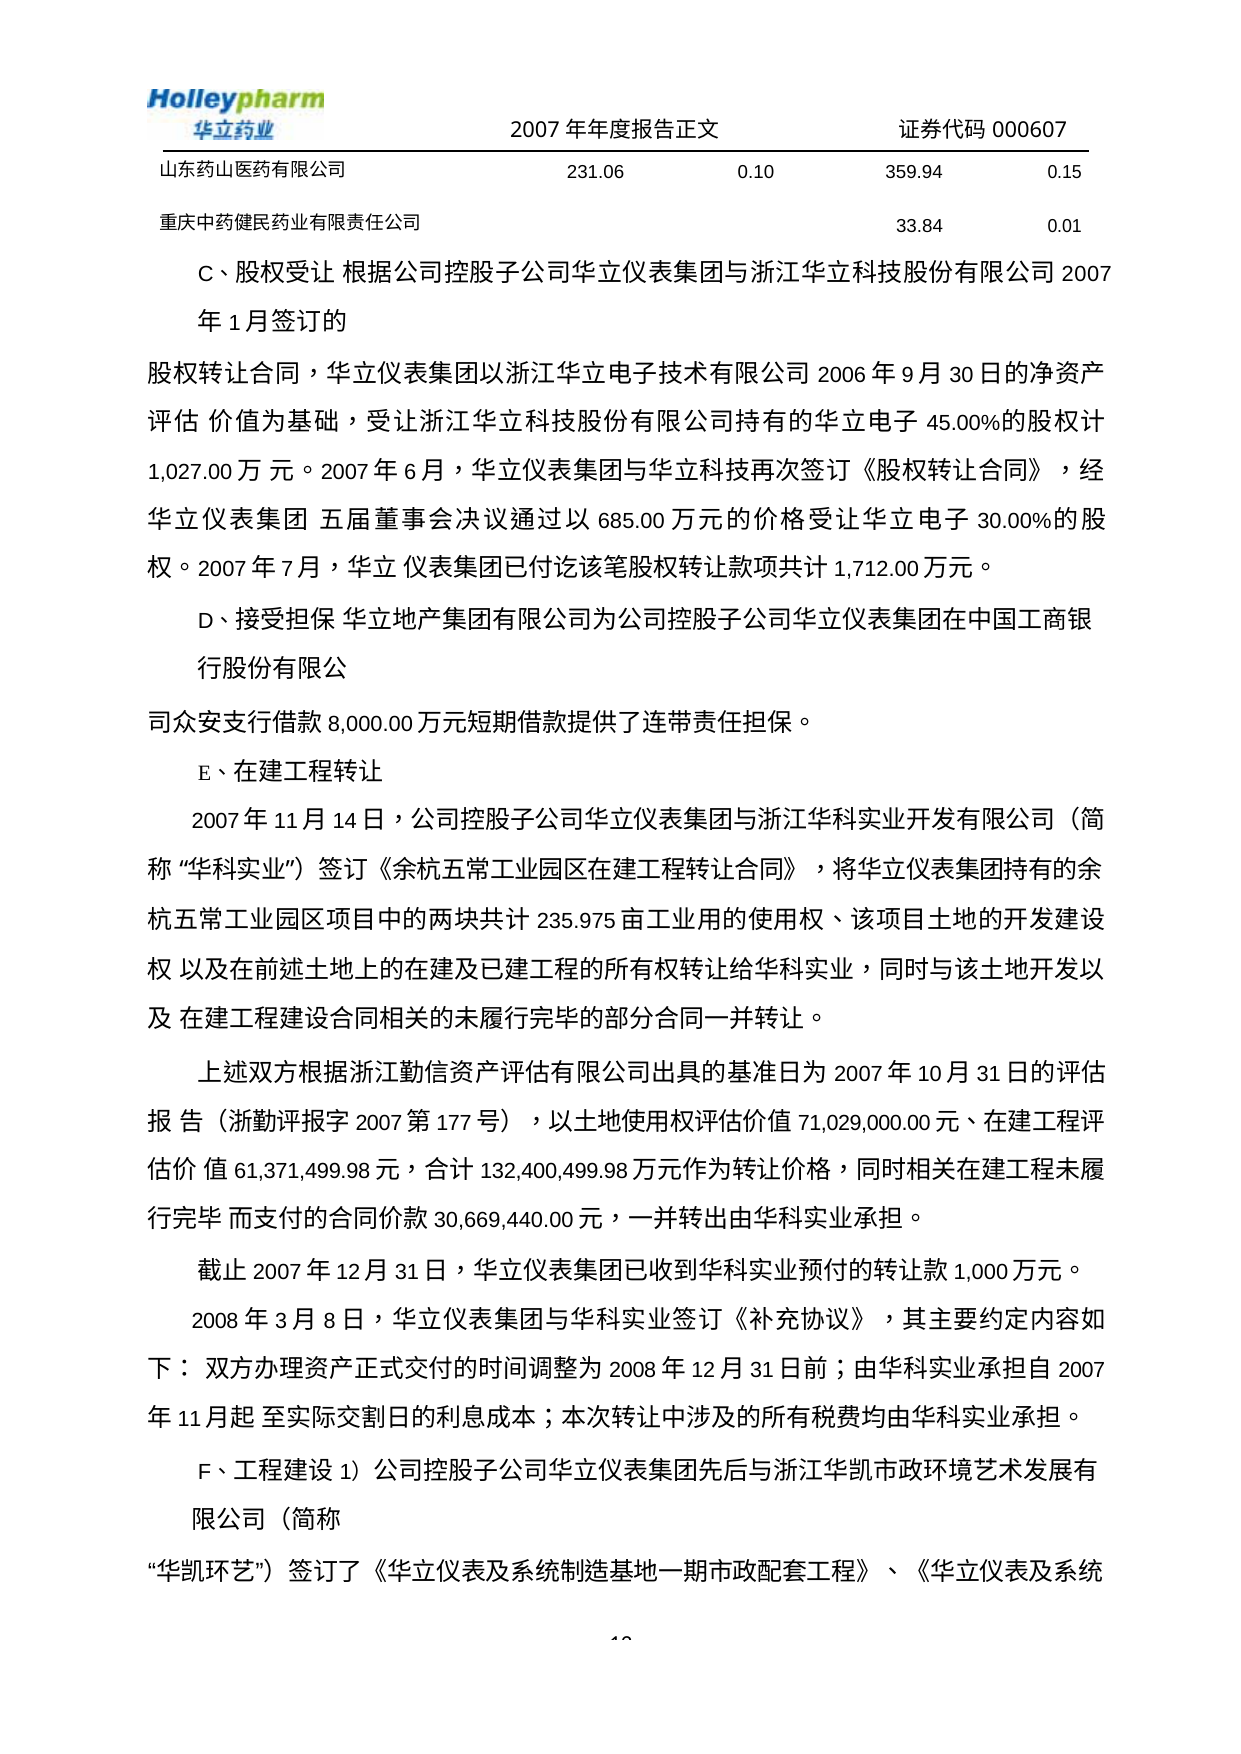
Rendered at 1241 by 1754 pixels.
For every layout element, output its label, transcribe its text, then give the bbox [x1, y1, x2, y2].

text C、股权受让 根据公司控股子公司华立仪表集团与浙江华立科技股份有限公司2007年1月签订的 [198, 255, 1117, 337]
text 股权转让合同，华立仪表集团以浙江华立电子技术有限公司2006年9月30日的净资产评估 价值为基础，受让浙江华立科技股份有限公司持有的华立电子45.00%的股权计1,027.00万 元。2007年6月，华立仪表集团与华立科技再次签订《股权转让合同》，经华立仪表集团 五届董事会决议通过以685.00万元的价格受让华立电子30.00%的股权。2007年7月，华立 仪表集团已付讫该笔股权转让款项共计1,712.00万元。 [148, 355, 1106, 584]
text E、在建工程转让 [198, 753, 1106, 787]
text D、接受担保 华立地产集团有限公司为公司控股子公司华立仪表集团在中国工商银行股份有限公 [198, 602, 1106, 685]
text 上述双方根据浙江勤信资产评估有限公司出具的基准日为2007年10月31日的评估报 告（浙勤评报字2007第177号），以土地使用权评估价值71,029,000.00元、在建工程评估价 值61,371,499.98元，合计132,400,499.98万元作为转让价格，同时相关在建工程未履行完毕 而支付的合同价款30,669,440.00元，一并转出由华科实业承担。 [148, 1055, 1106, 1235]
text F、工程建设 1）公司控股子公司华立仪表集团先后与浙江华凯市政环境艺术发展有限公司（简称 [191, 1453, 1106, 1536]
picture [147, 89, 324, 140]
text 司众安支行借款8,000.00万元短期借款提供了连带责任担保。 [148, 704, 1117, 738]
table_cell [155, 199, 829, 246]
text 2008年3月8日，华立仪表集团与华科实业签订《补充协议》，其主要约定内容如下： 双方办理资产正式交付的时间调整为2008年12月31日前；由华科实业承担自2007年11月起 至实际交割日的利息成本；本次转让中涉及的所有税费均由华科实业承担。 [148, 1302, 1106, 1433]
text “华凯环艺”）签订了《华立仪表及系统制造基地一期市政配套工程》、《华立仪表及系统 [148, 1553, 1117, 1588]
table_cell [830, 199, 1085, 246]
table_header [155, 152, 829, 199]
text 截止2007年12月31日，华立仪表集团已收到华科实业预付的转让款1,000万元。 [198, 1253, 1106, 1287]
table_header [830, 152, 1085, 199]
text 2007年11月14日，公司控股子公司华立仪表集团与浙江华科实业开发有限公司（简称 “华科实业”）签订《余杭五常工业园区在建工程转让合同》，将华立仪表集团持有的余 杭五常工业园区项目中的两块共计235.975亩工业用的使用权、该项目土地的开发建设权 以及在前述土地上的在建及已建工程的所有权转让给华科实业，同时与该土地开发以及 在建工程建设合同相关的未履行完毕的部分合同一并转让。 [148, 802, 1106, 1035]
text 2007 年年度报告正文 证券代码 000607 [510, 114, 1106, 144]
